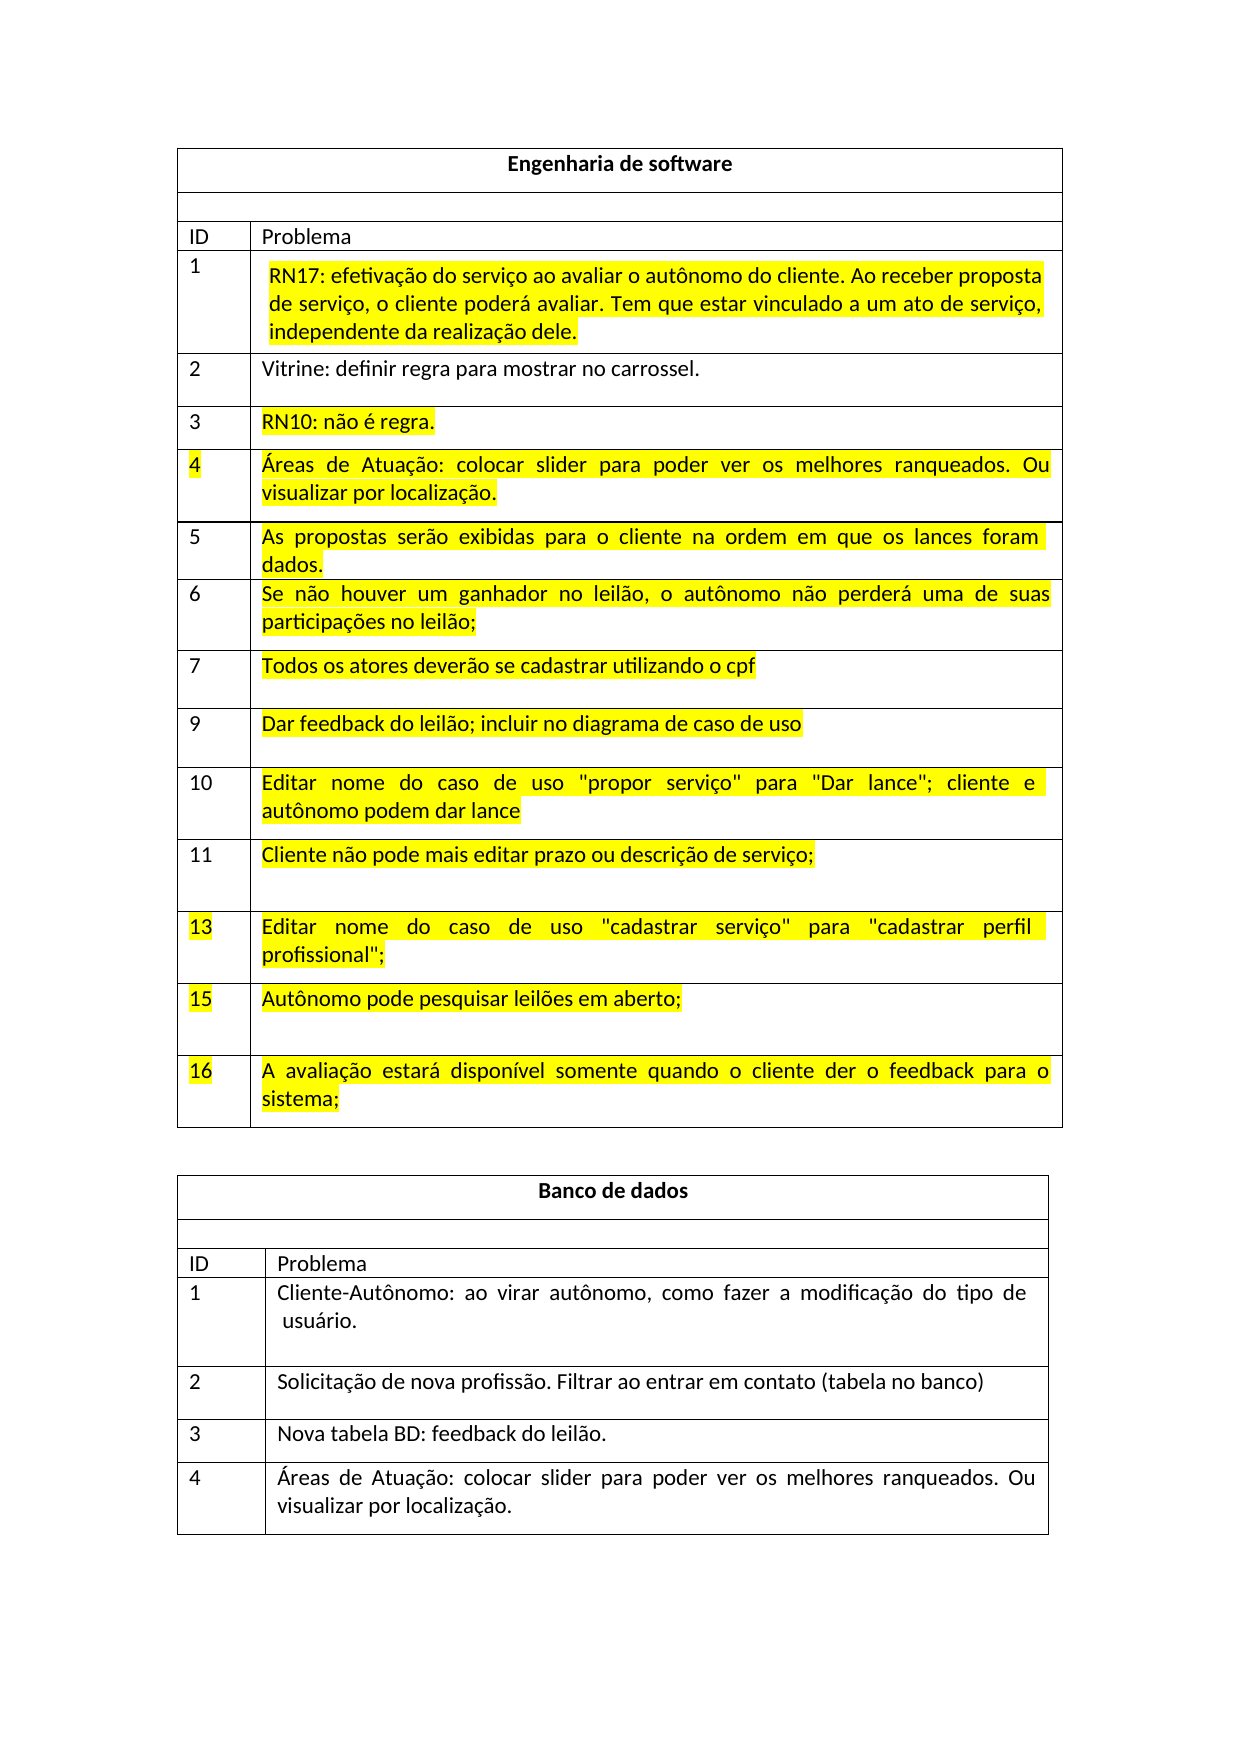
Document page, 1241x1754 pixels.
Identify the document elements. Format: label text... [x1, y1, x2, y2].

table_cell As propostas serão exibidas para o cliente na ordem em que os lances foram dados. [323, 523, 1062, 578]
table_cell Cliente não pode mais editar prazo ou descrição de serviço; [251, 840, 1062, 911]
table_cell Vitrine: definir regra para mostrar no carrossel. [251, 354, 1062, 406]
table_cell RN10: não é regra. [251, 407, 1062, 449]
table_cell 13 [178, 912, 250, 983]
table_cell 10 [178, 768, 250, 839]
table_cell Se não houver um ganhador no leilão, o autônomo não perderá uma de suas participações no leilão; [251, 580, 1062, 650]
table_cell Solicitação de nova profissão. Filtrar ao entrar em contato (tabela no banco) [266, 1367, 1048, 1418]
table_cell 5 [178, 523, 250, 578]
table_cell Editar nome do caso de uso "cadastrar serviço" para "cadastrar perfil profissional"; [251, 912, 1062, 983]
table_cell 2 [178, 1367, 265, 1418]
table_cell 4 [178, 450, 250, 521]
table_cell 3 [178, 1420, 265, 1462]
table_cell Nova tabela BD: feedback do leilão. [266, 1420, 1048, 1462]
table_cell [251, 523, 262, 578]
table_cell 4 [178, 1463, 265, 1534]
table_cell 3 [178, 407, 250, 449]
table_cell Problema [251, 222, 1062, 250]
table_cell 6 [178, 580, 250, 650]
table_cell [178, 1220, 1048, 1248]
table_cell Áreas de Atuação: colocar slider para poder ver os melhores ranqueados. Ou visualizar por localização. [266, 1463, 1048, 1534]
table_cell 1 [178, 1278, 265, 1366]
table_cell Problema [266, 1249, 1048, 1277]
table_cell 7 [178, 651, 250, 708]
table_cell Áreas de Atuação: colocar slider para poder ver os melhores ranqueados. Ou visualizar por localização. [251, 450, 1062, 521]
table_cell 16 [178, 1056, 250, 1127]
table_cell Cliente-Autônomo: ao virar autônomo, como fazer a modificação do tipo de usuário. [266, 1278, 1048, 1366]
table_cell 15 [178, 984, 250, 1055]
table_cell Dar feedback do leilão; incluir no diagrama de caso de uso [251, 709, 1062, 767]
table_cell 11 [178, 840, 250, 911]
table_cell ID [178, 1249, 265, 1277]
table_cell Editar nome do caso de uso "propor serviço" para "Dar lance"; cliente e autônomo podem dar lance [251, 768, 1062, 839]
table_cell 1 [178, 251, 250, 353]
table_header Banco de dados [178, 1176, 1048, 1219]
table_cell [251, 251, 1062, 353]
table_cell Autônomo pode pesquisar leilões em aberto; [251, 984, 1062, 1055]
table_header Engenharia de software [178, 149, 1062, 192]
table_cell 9 [178, 709, 250, 767]
table_cell A avaliação estará disponível somente quando o cliente der o feedback para o sistema; [251, 1056, 1062, 1127]
table_cell ID [178, 222, 250, 250]
table_cell 2 [178, 354, 250, 406]
table_cell [178, 193, 1062, 221]
table_cell Todos os atores deverão se cadastrar utilizando o cpf [251, 651, 1062, 708]
